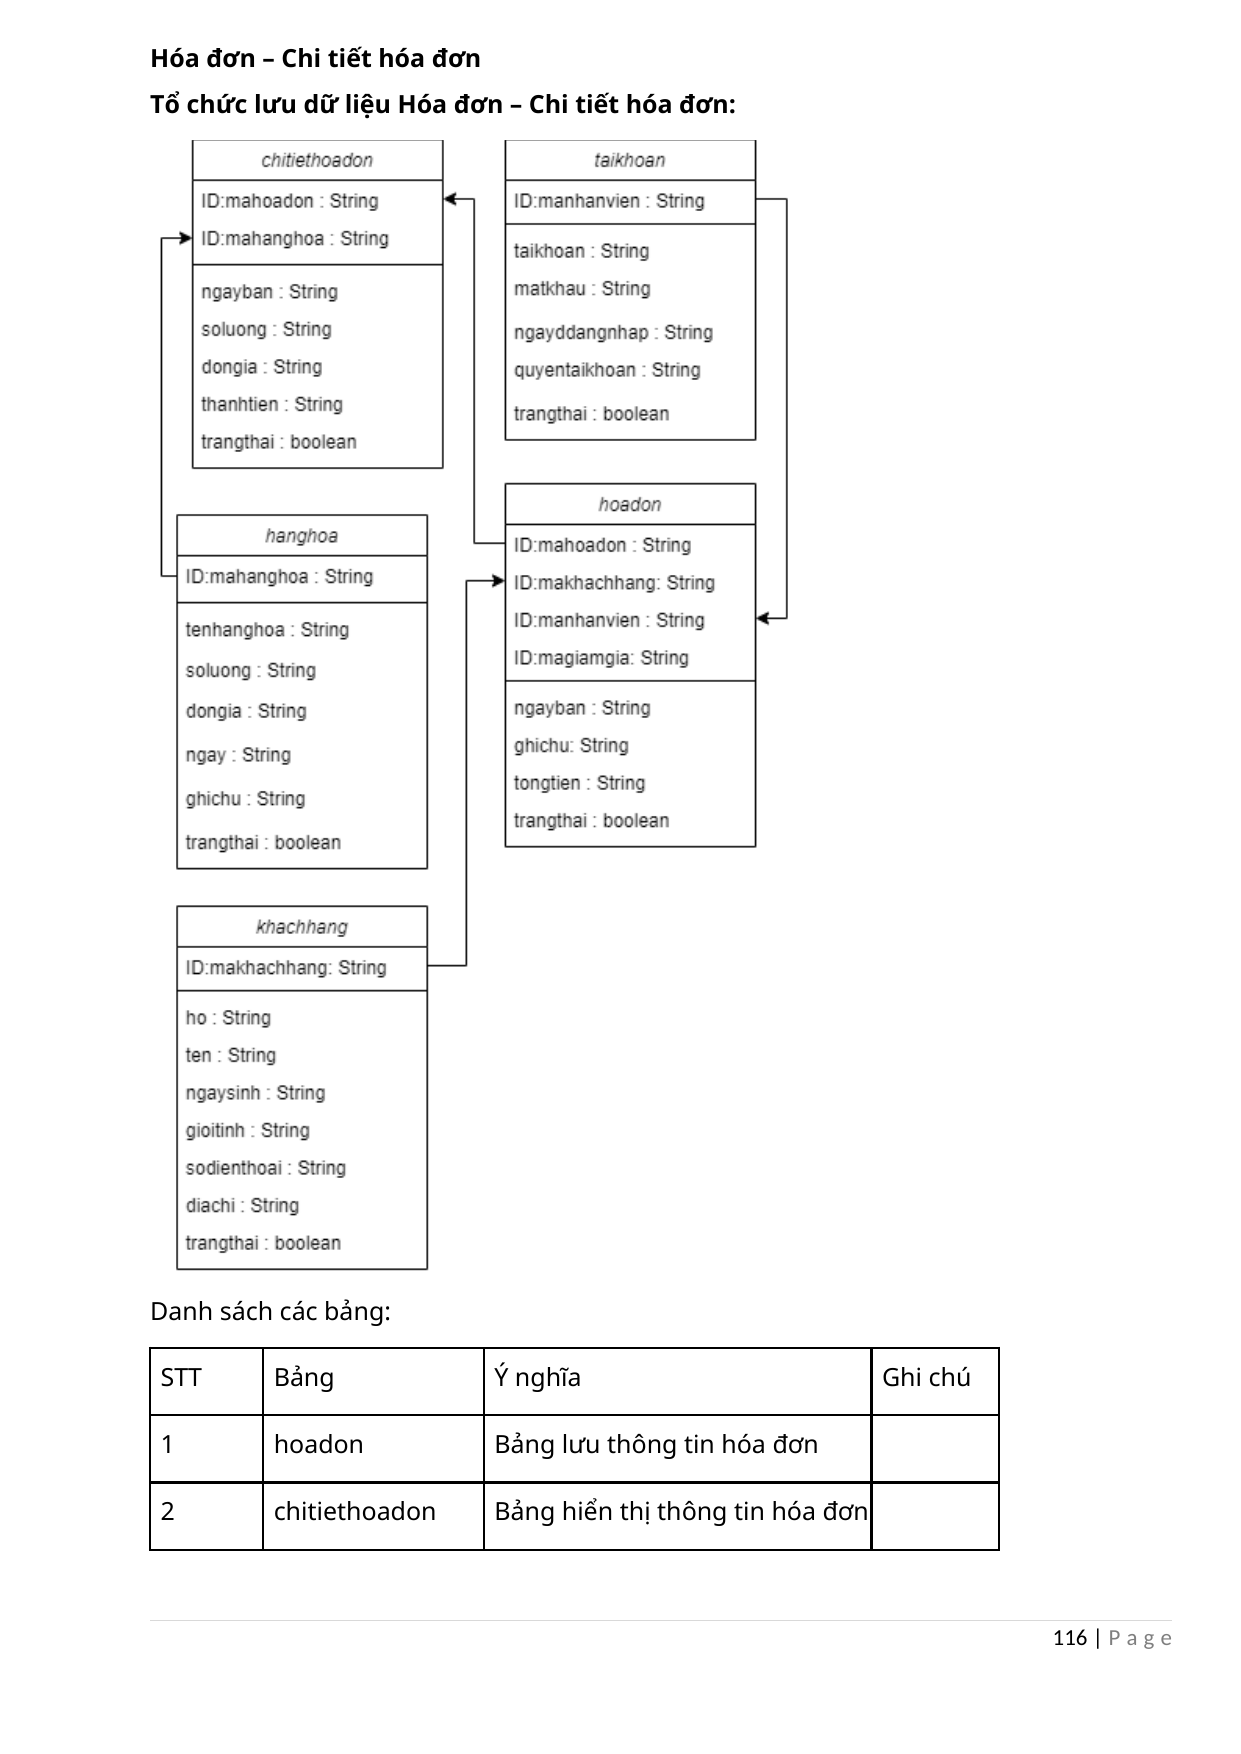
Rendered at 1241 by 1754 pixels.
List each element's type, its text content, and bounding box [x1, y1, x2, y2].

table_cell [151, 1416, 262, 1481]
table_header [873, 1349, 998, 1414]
text Tổ chức lưu dữ liệu Hóa đơn – Chi tiết hóa đơn: [150, 87, 1217, 121]
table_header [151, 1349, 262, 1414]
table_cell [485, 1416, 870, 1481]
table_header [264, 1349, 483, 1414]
text Danh sách các bảng: [150, 1293, 1217, 1327]
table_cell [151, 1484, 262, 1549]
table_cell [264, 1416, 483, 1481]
subtitle Hóa đơn – Chi tiết hóa đơn [150, 41, 1172, 75]
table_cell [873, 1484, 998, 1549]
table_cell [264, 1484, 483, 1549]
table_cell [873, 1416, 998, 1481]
picture [150, 140, 802, 1275]
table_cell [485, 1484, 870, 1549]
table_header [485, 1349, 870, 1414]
